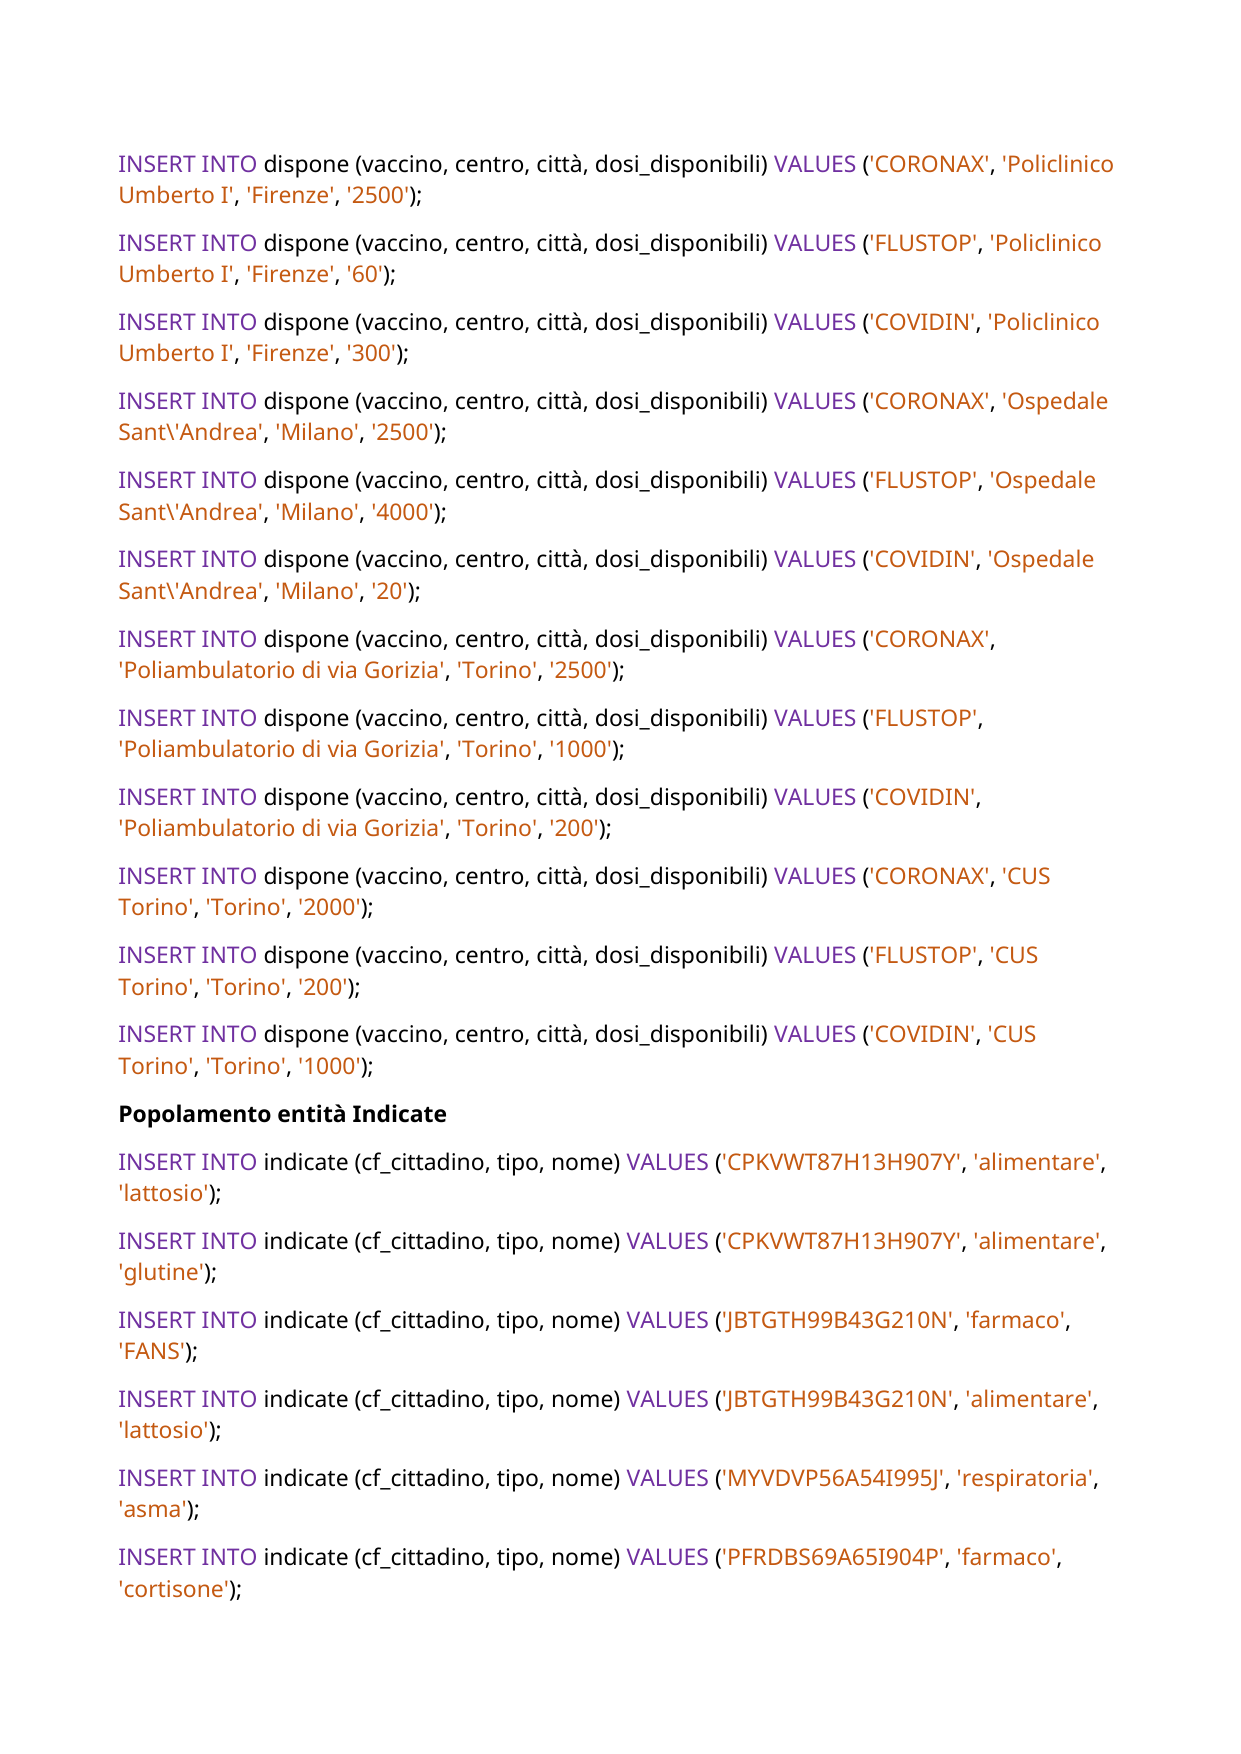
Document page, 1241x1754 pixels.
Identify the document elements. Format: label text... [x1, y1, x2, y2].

text INSERT INTO dispone (vaccino, centro, città, dosi_disponibili) VALUES ('COVIDIN', 'Ospedale Sant\'Andrea', 'Milano', '20'); [118, 543, 1122, 606]
text INSERT INTO dispone (vaccino, centro, città, dosi_disponibili) VALUES ('FLUSTOP', 'Policlinico Umberto I', 'Firenze', '60'); [118, 227, 1122, 289]
text INSERT INTO dispone (vaccino, centro, città, dosi_disponibili) VALUES ('COVIDIN', 'Policlinico Umberto I', 'Firenze', '300'); [118, 306, 1122, 368]
text INSERT INTO indicate (cf_cittadino, tipo, nome) VALUES ('MYVDVP56A54I995J', 'respiratoria', 'asma'); [118, 1462, 1122, 1525]
text Popolamento entità Indicate [118, 1098, 1122, 1129]
text INSERT INTO dispone (vaccino, centro, città, dosi_disponibili) VALUES ('FLUSTOP', 'Poliambulatorio di via Gorizia', 'Torino', '1000'); [118, 702, 1122, 764]
text INSERT INTO dispone (vaccino, centro, città, dosi_disponibili) VALUES ('CORONAX', 'Poliambulatorio di via Gorizia', 'Torino', '2500'); [118, 623, 1122, 685]
text INSERT INTO indicate (cf_cittadino, tipo, nome) VALUES ('CPKVWT87H13H907Y', 'alimentare', 'lattosio'); [118, 1146, 1122, 1208]
text INSERT INTO dispone (vaccino, centro, città, dosi_disponibili) VALUES ('CORONAX', 'CUS Torino', 'Torino', '2000'); [118, 860, 1122, 923]
text INSERT INTO indicate (cf_cittadino, tipo, nome) VALUES ('PFRDBS69A65I904P', 'farmaco', 'cortisone'); [118, 1541, 1122, 1604]
text INSERT INTO dispone (vaccino, centro, città, dosi_disponibili) VALUES ('COVIDIN', 'Poliambulatorio di via Gorizia', 'Torino', '200'); [118, 781, 1122, 843]
text INSERT INTO dispone (vaccino, centro, città, dosi_disponibili) VALUES ('FLUSTOP', 'Ospedale Sant\'Andrea', 'Milano', '4000'); [118, 464, 1122, 527]
text INSERT INTO dispone (vaccino, centro, città, dosi_disponibili) VALUES ('FLUSTOP', 'CUS Torino', 'Torino', '200'); [118, 939, 1122, 1002]
text INSERT INTO indicate (cf_cittadino, tipo, nome) VALUES ('CPKVWT87H13H907Y', 'alimentare', 'glutine'); [118, 1225, 1122, 1287]
text INSERT INTO dispone (vaccino, centro, città, dosi_disponibili) VALUES ('CORONAX', 'Ospedale Sant\'Andrea', 'Milano', '2500'); [118, 385, 1122, 448]
text INSERT INTO indicate (cf_cittadino, tipo, nome) VALUES ('JBTGTH99B43G210N', 'farmaco', 'FANS'); [118, 1304, 1122, 1366]
text INSERT INTO dispone (vaccino, centro, città, dosi_disponibili) VALUES ('COVIDIN', 'CUS Torino', 'Torino', '1000'); [118, 1018, 1122, 1081]
text INSERT INTO dispone (vaccino, centro, città, dosi_disponibili) VALUES ('CORONAX', 'Policlinico Umberto I', 'Firenze', '2500'); [118, 148, 1122, 210]
text INSERT INTO indicate (cf_cittadino, tipo, nome) VALUES ('JBTGTH99B43G210N', 'alimentare', 'lattosio'); [118, 1383, 1122, 1446]
